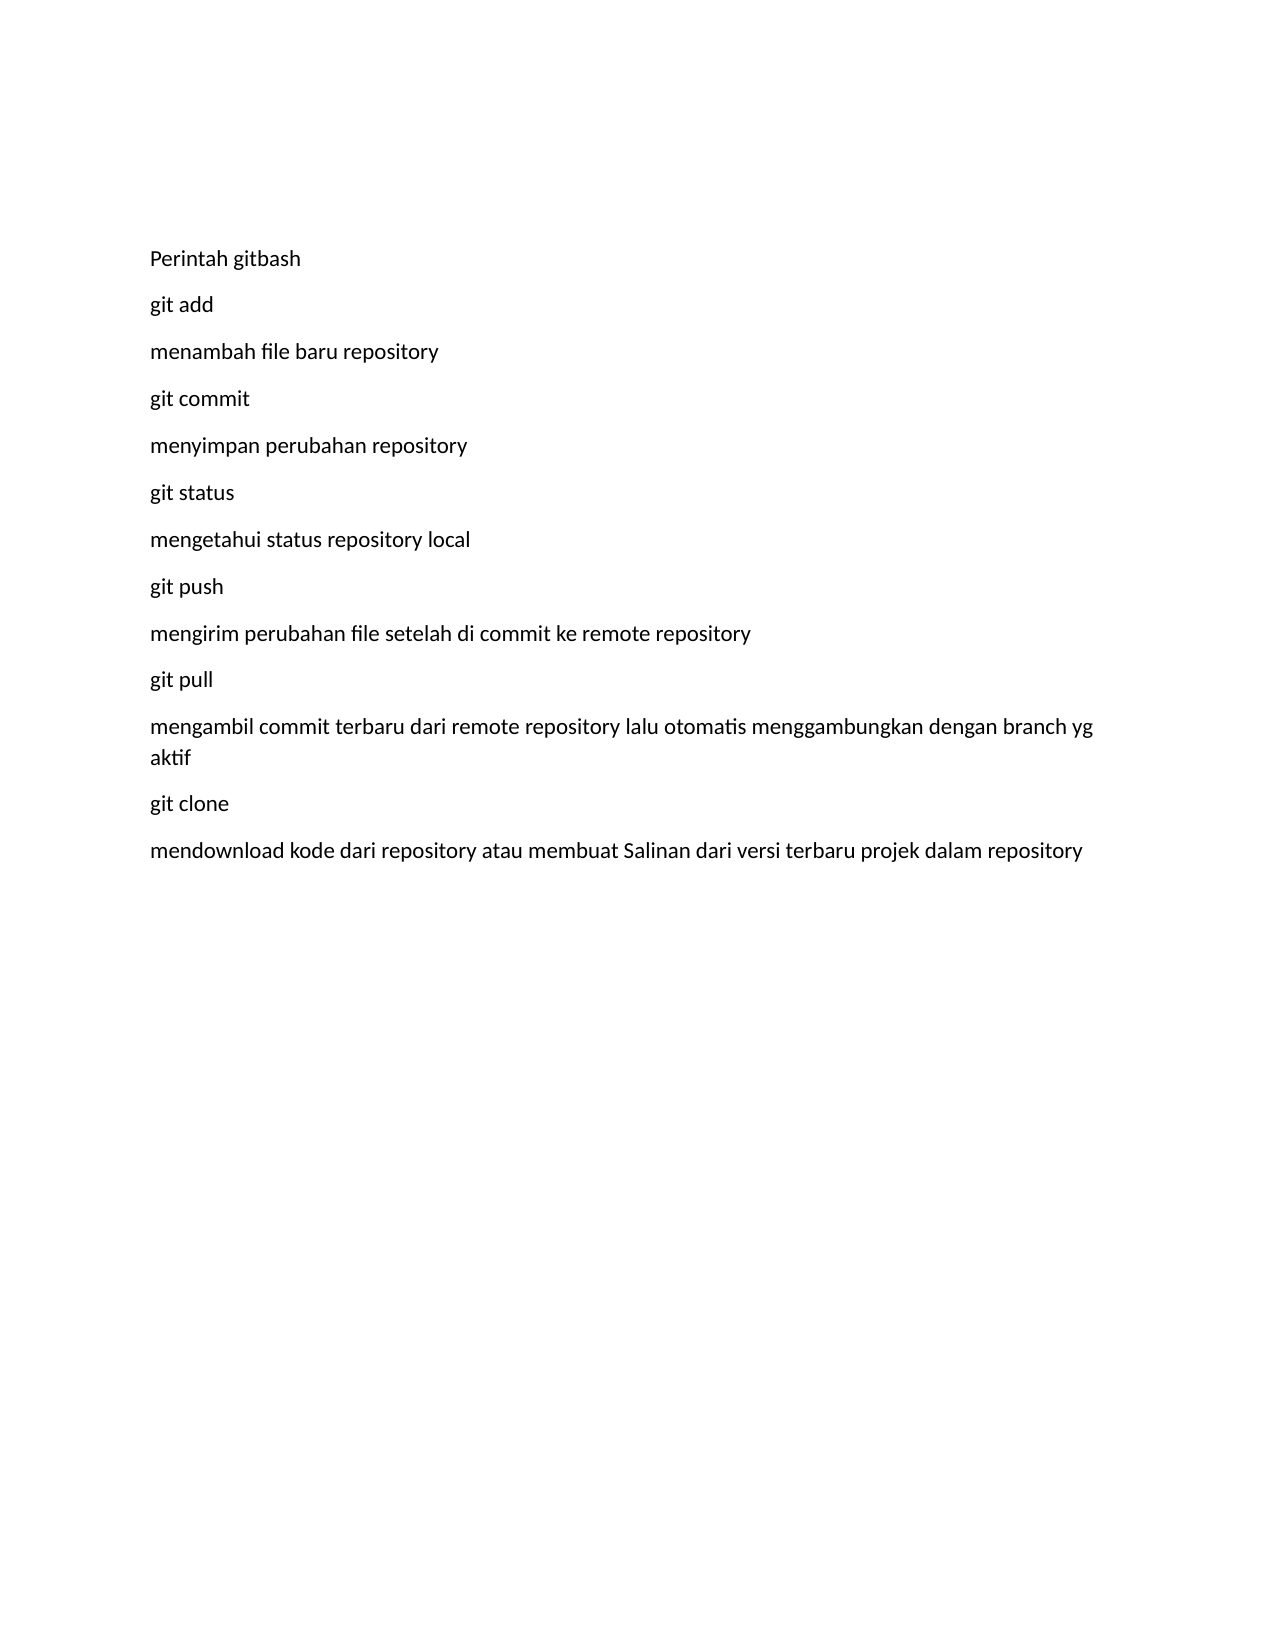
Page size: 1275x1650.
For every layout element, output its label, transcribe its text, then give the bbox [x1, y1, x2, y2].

text git pull [150, 666, 1125, 694]
text git clone [150, 789, 1125, 818]
text git push [150, 572, 1125, 600]
text Perintah gitbash [150, 244, 1125, 272]
text mengetahui status repository local [150, 525, 1125, 553]
text mendownload kode dari repository atau membuat Salinan dari versi terbaru projek dalam repository [150, 836, 1125, 864]
text mengambil commit terbaru dari remote repository lalu otomatis menggambungkan dengan branch yg aktif [150, 712, 1125, 771]
text git status [150, 478, 1125, 506]
text menambah file baru repository [150, 337, 1125, 366]
text menyimpan perubahan repository [150, 431, 1125, 459]
text git commit [150, 384, 1125, 412]
text git add [150, 291, 1125, 319]
text mengirim perubahan file setelah di commit ke remote repository [150, 619, 1125, 647]
